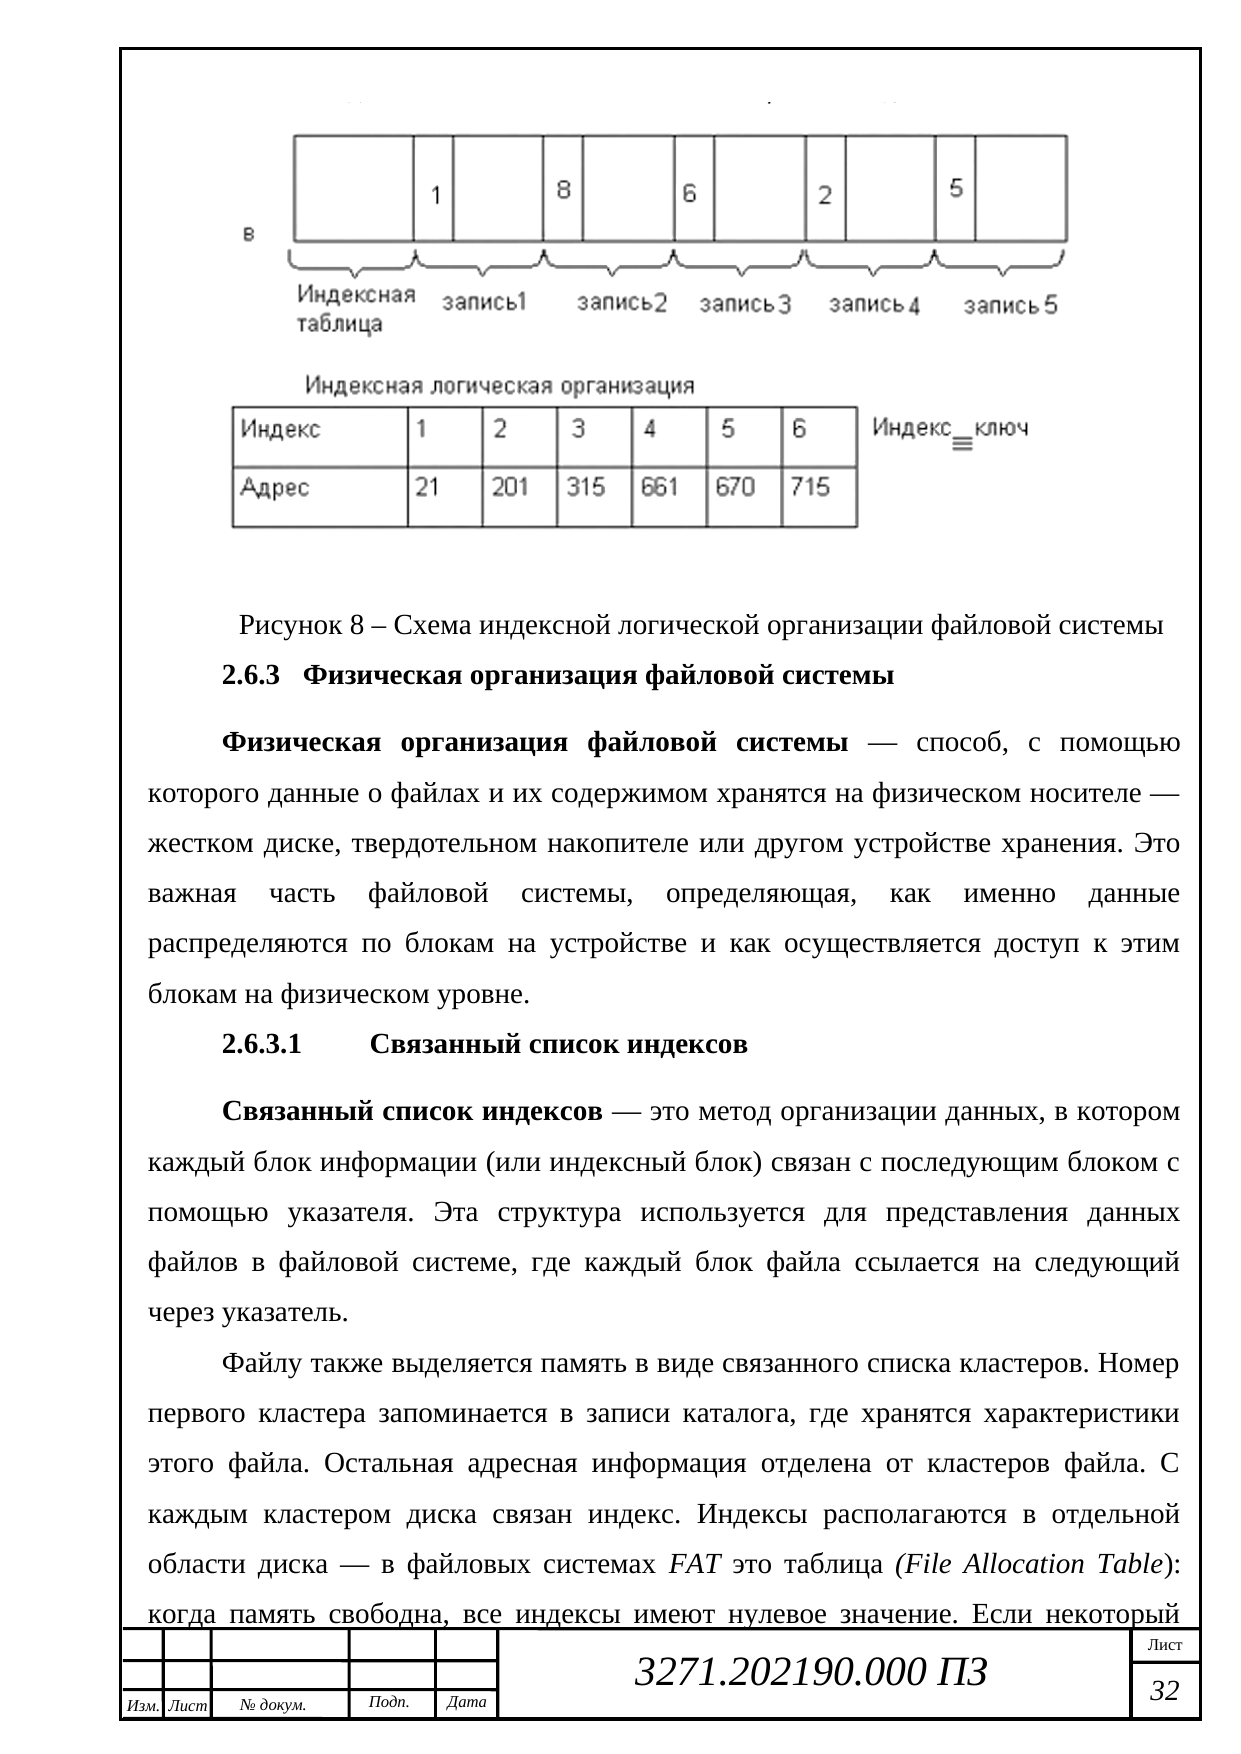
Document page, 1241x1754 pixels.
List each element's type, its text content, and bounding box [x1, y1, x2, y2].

subtitle Физическая организация файловой системы [148, 657, 1181, 691]
text Рисунок 8 – Схема индексной логической организации файловой системы [148, 607, 1181, 641]
text Связанный список индексов — это метод организации данных, в котором каждый блок информации (или индексный блок) связан с последующим блоком с помощью указателя. Эта структура используется для представления данных файлов в файловой системе, где каждый блок файла ссылается на следующий через указатель. [148, 1093, 1181, 1328]
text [148, 1345, 1181, 1630]
picture [198, 102, 1129, 589]
subtitle Связанный список индексов [148, 1026, 1181, 1060]
text Физическая организация файловой системы — способ, с помощью которого данные о файлах и их содержимом хранятся на физическом носителе — жестком диске, твердотельном накопителе или другом устройстве хранения. Это важная часть файловой системы, определяющая, как именно данные распределяются по блокам на устройстве и как осуществляется доступ к этим блокам на физическом уровне. [148, 724, 1181, 1009]
